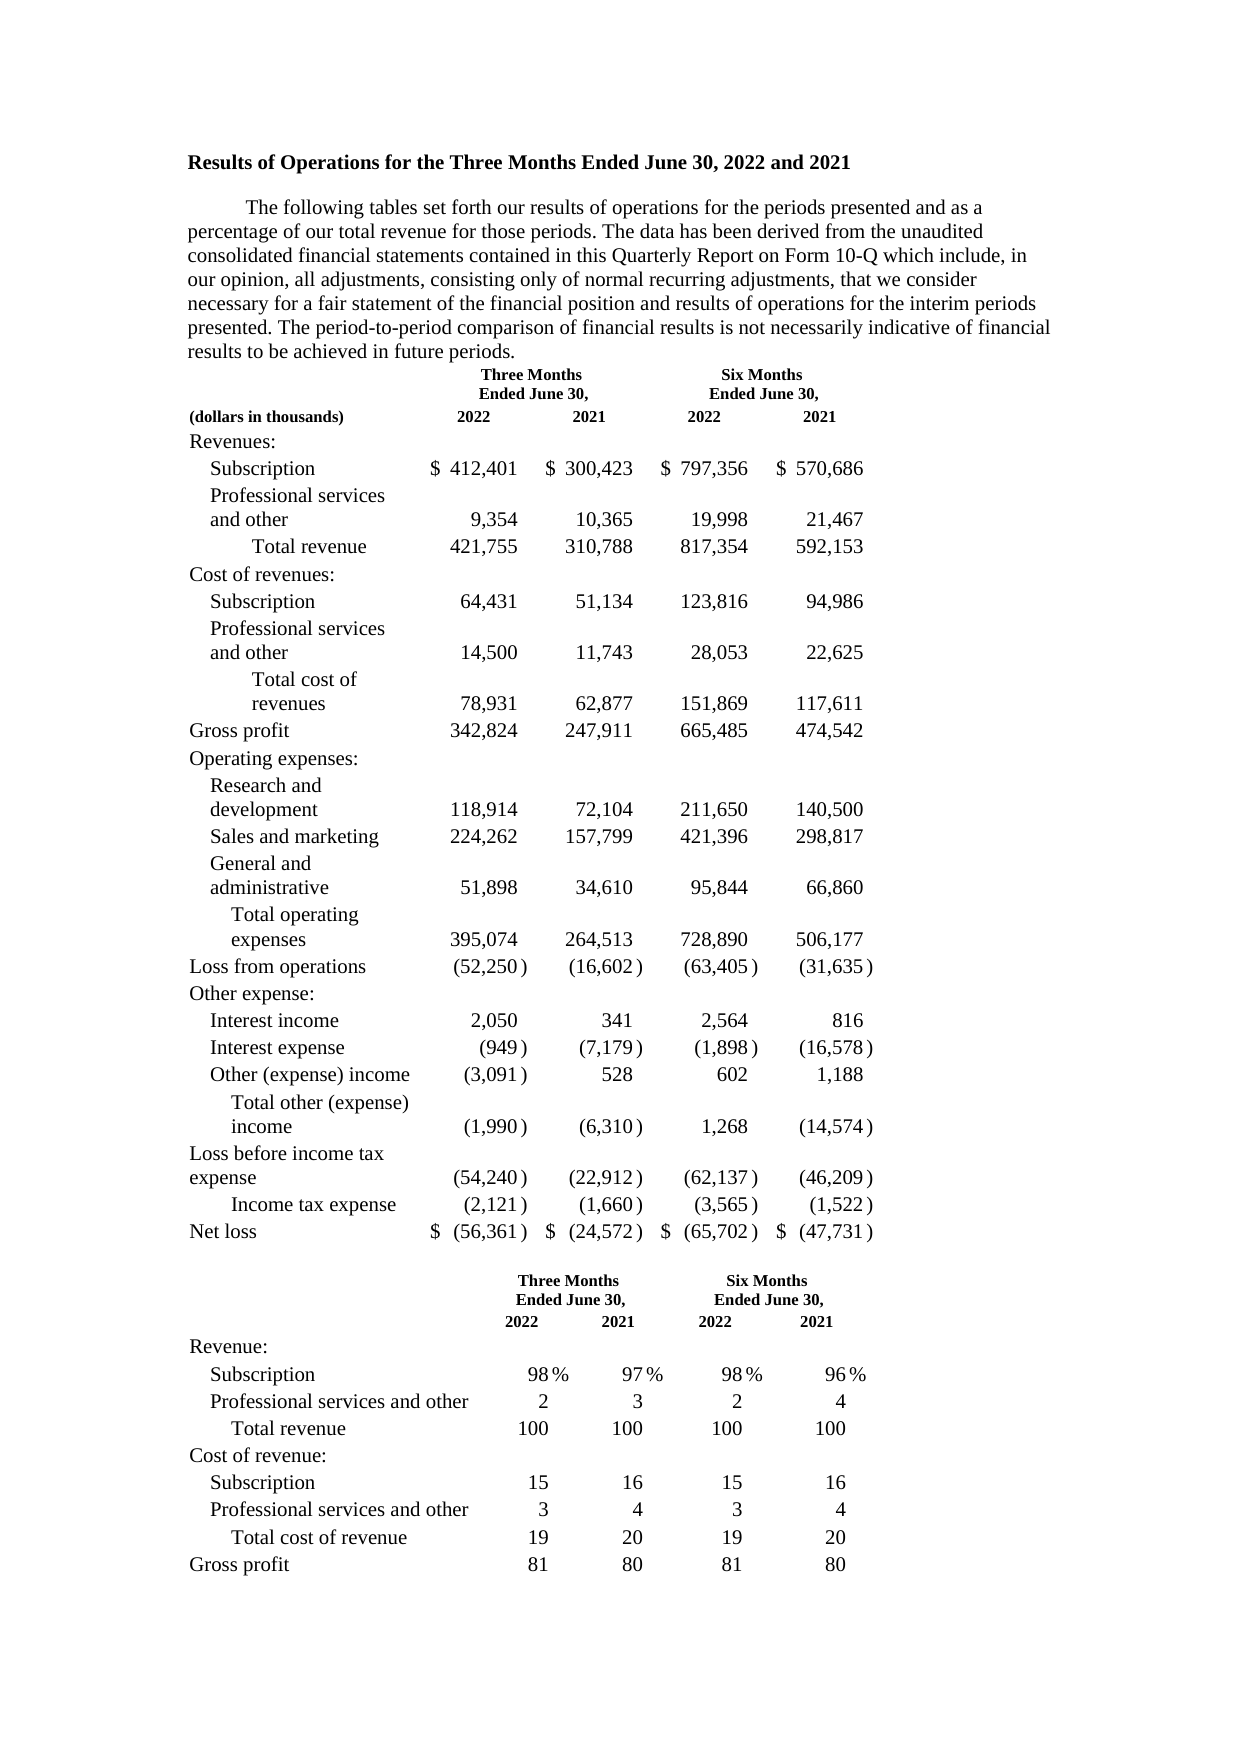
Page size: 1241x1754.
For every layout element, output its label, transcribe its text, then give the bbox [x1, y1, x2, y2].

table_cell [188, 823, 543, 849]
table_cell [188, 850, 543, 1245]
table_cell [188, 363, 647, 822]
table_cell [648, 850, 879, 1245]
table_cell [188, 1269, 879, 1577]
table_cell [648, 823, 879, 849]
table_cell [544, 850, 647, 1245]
text The following tables set forth our results of operations for the periods presented and as a percentage of our total revenue for those periods. The data has been derived from the unaudited consolidated financial statements contained in this Quarterly Report on Form 10-Q which include, in our opinion, all adjustments, consisting only of normal recurring adjustments, that we consider necessary for a fair statement of the financial position and results of operations for the interim periods presented. The period-to-period comparison of financial results is not necessarily indicative of financial results to be achieved in future periods. [187, 195, 1053, 363]
text Results of Operations for the Three Months Ended June 30, 2022 and 2021 [187, 150, 1053, 174]
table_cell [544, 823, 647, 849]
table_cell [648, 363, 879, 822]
